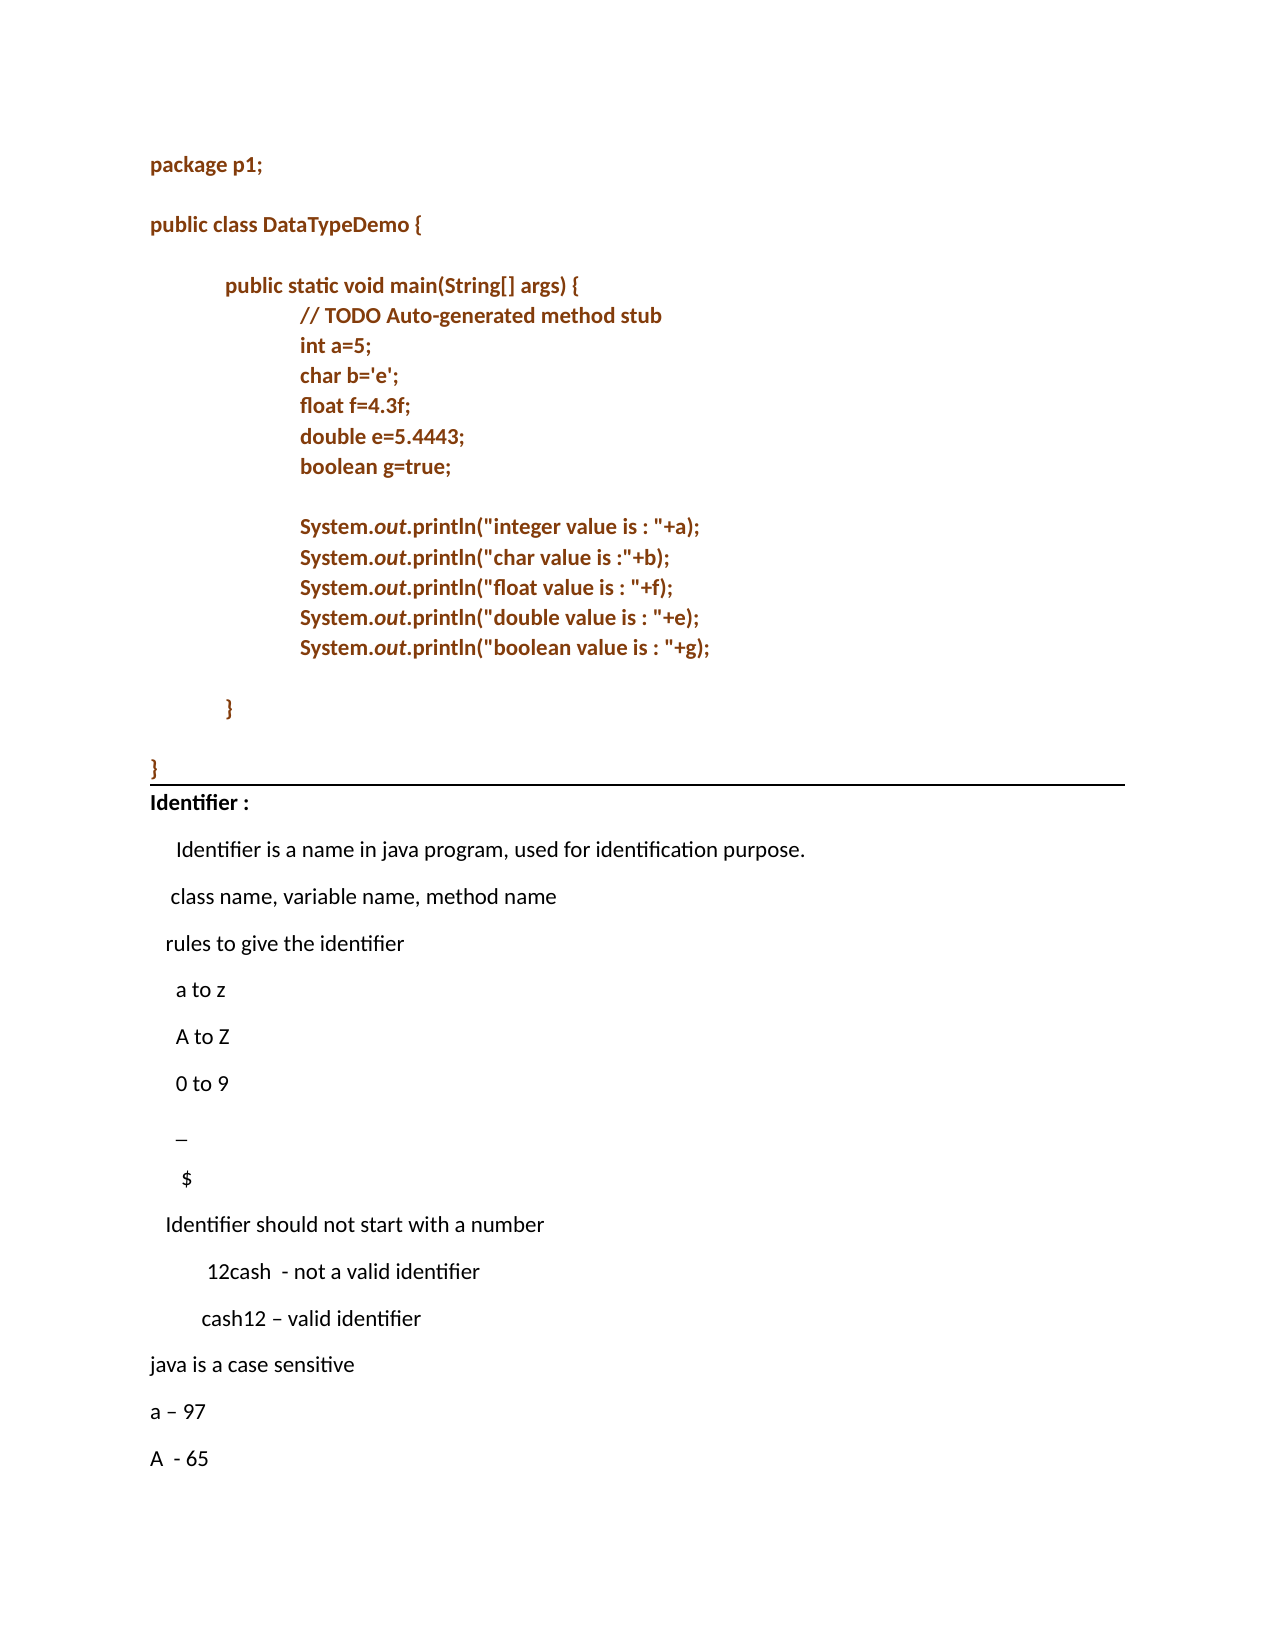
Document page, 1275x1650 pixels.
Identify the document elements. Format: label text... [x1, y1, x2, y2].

text System.out.println("float value is : "+f); [150, 573, 1125, 601]
text $ [150, 1163, 1125, 1191]
text System.out.println("char value is :"+b); [150, 543, 1125, 571]
text } [150, 754, 1125, 784]
text public class DataTypeDemo { [150, 210, 1125, 238]
text int a=5; [150, 331, 1125, 359]
text System.out.println("boolean value is : "+g); [150, 633, 1125, 661]
text _ [150, 1116, 1125, 1144]
text double e=5.4443; [150, 422, 1125, 450]
text // TODO Auto-generated method stub [150, 301, 1125, 329]
text 0 to 9 [150, 1069, 1125, 1097]
text 12cash - not a valid identifier [150, 1257, 1125, 1285]
text Identifier : [150, 788, 1125, 816]
text rules to give the identifier [150, 929, 1125, 957]
text boolean g=true; [150, 452, 1125, 480]
text package p1; [150, 150, 1125, 178]
text System.out.println("integer value is : "+a); [150, 512, 1125, 541]
text char b='e'; [150, 361, 1125, 389]
text a – 97 [150, 1397, 1125, 1425]
text public static void main(String[] args) { [150, 271, 1125, 299]
text Identifier should not start with a number [150, 1210, 1125, 1238]
text float f=4.3f; [150, 392, 1125, 420]
text } [150, 694, 1125, 722]
text cash12 – valid identifier [150, 1304, 1125, 1332]
text A - 65 [150, 1444, 1125, 1472]
text A to Z [150, 1022, 1125, 1050]
text class name, variable name, method name [150, 882, 1125, 910]
text System.out.println("double value is : "+e); [150, 603, 1125, 631]
text a to z [150, 976, 1125, 1003]
text java is a case sensitive [150, 1351, 1125, 1378]
text Identifier is a name in java program, used for identification purpose. [150, 835, 1125, 863]
